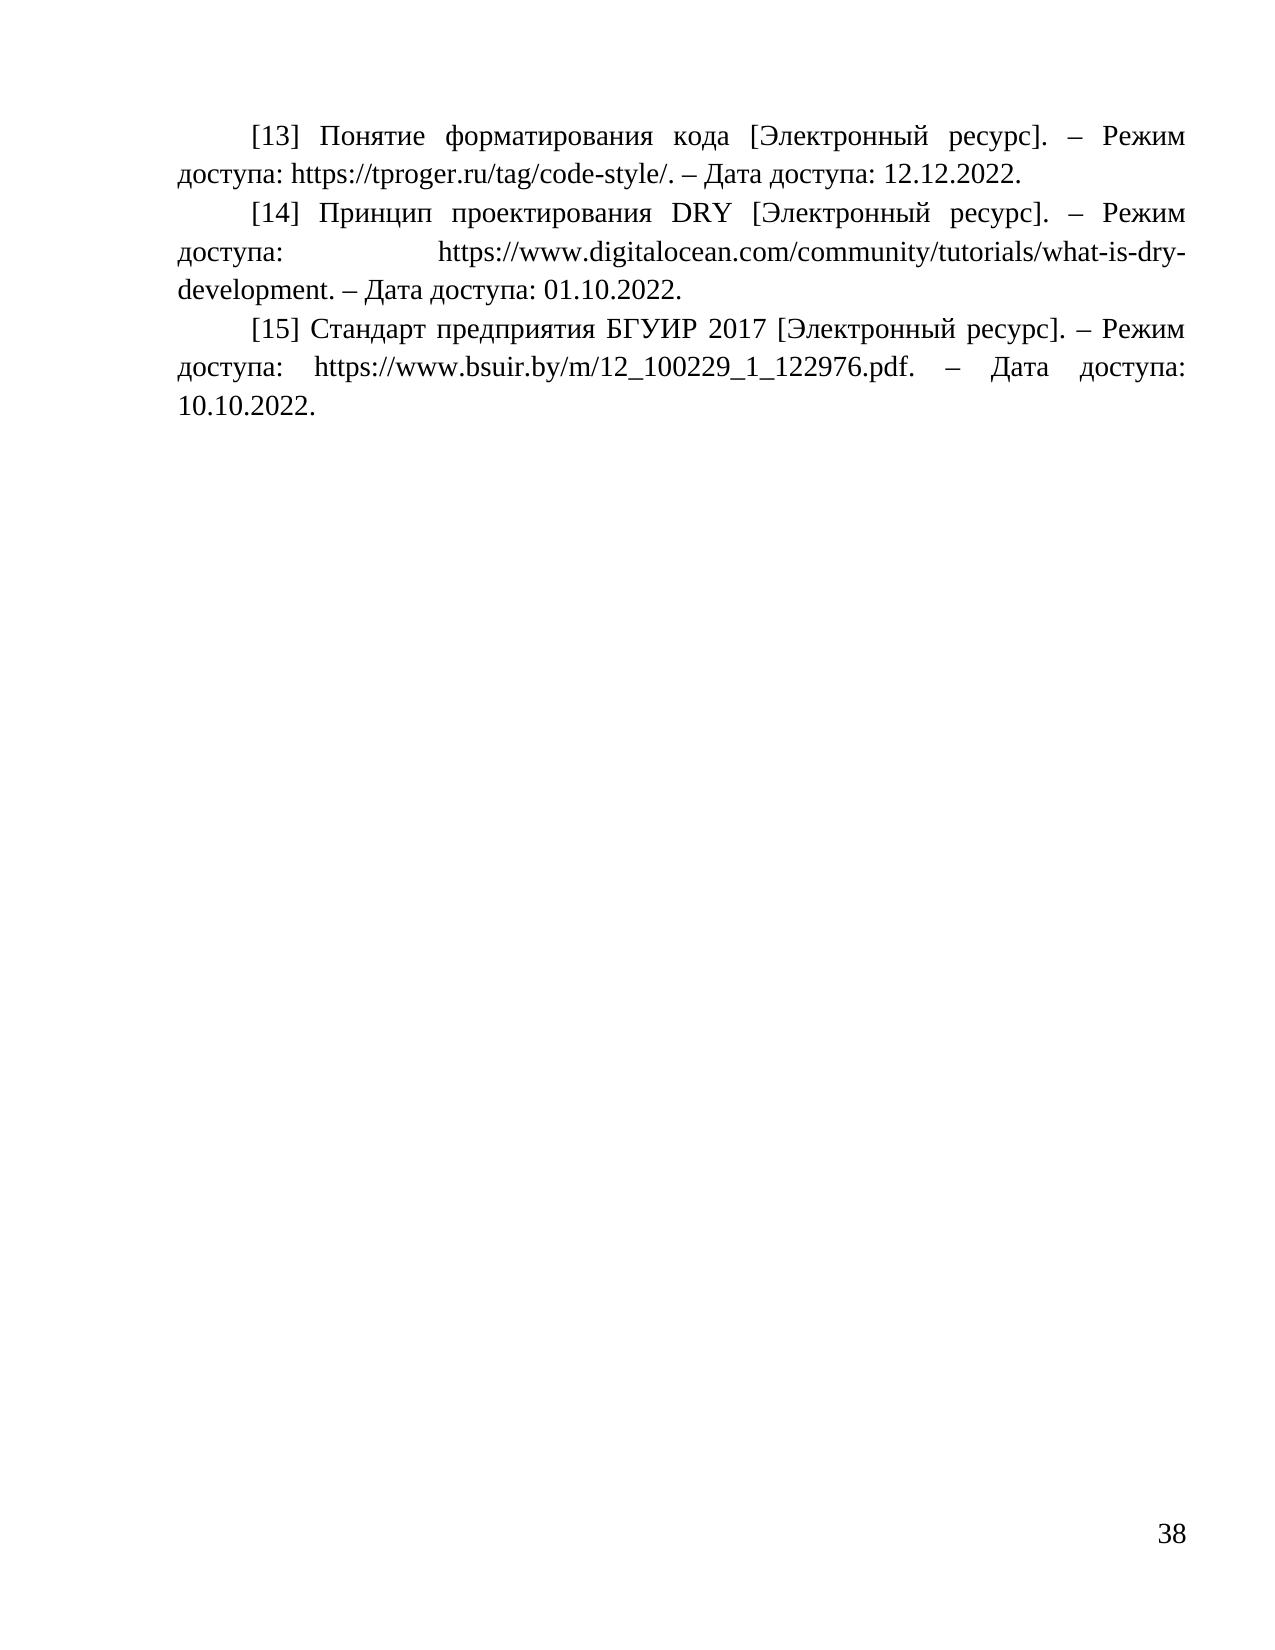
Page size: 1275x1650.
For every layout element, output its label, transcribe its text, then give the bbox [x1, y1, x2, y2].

text [13] Понятие форматирования кода [Электронный ресурс]. – Режим доступа: https://tproger.ru/tag/code-style/. – Дата доступа: 12.12.2022. [177, 118, 1186, 190]
text [14] Принцип проектирования DRY [Электронный ресурс]. – Режим доступа: https://www.digitalocean.com/community/tutorials/what-is-dry-development. – Дата доступа: 01.10.2022. [177, 195, 1186, 306]
text [15] Стандарт предприятия БГУИР 2017 [Электронный ресурс]. – Режим доступа: https://www.bsuir.by/m/12_100229_1_122976.pdf. – Дата доступа: 10.10.2022. [177, 311, 1186, 421]
